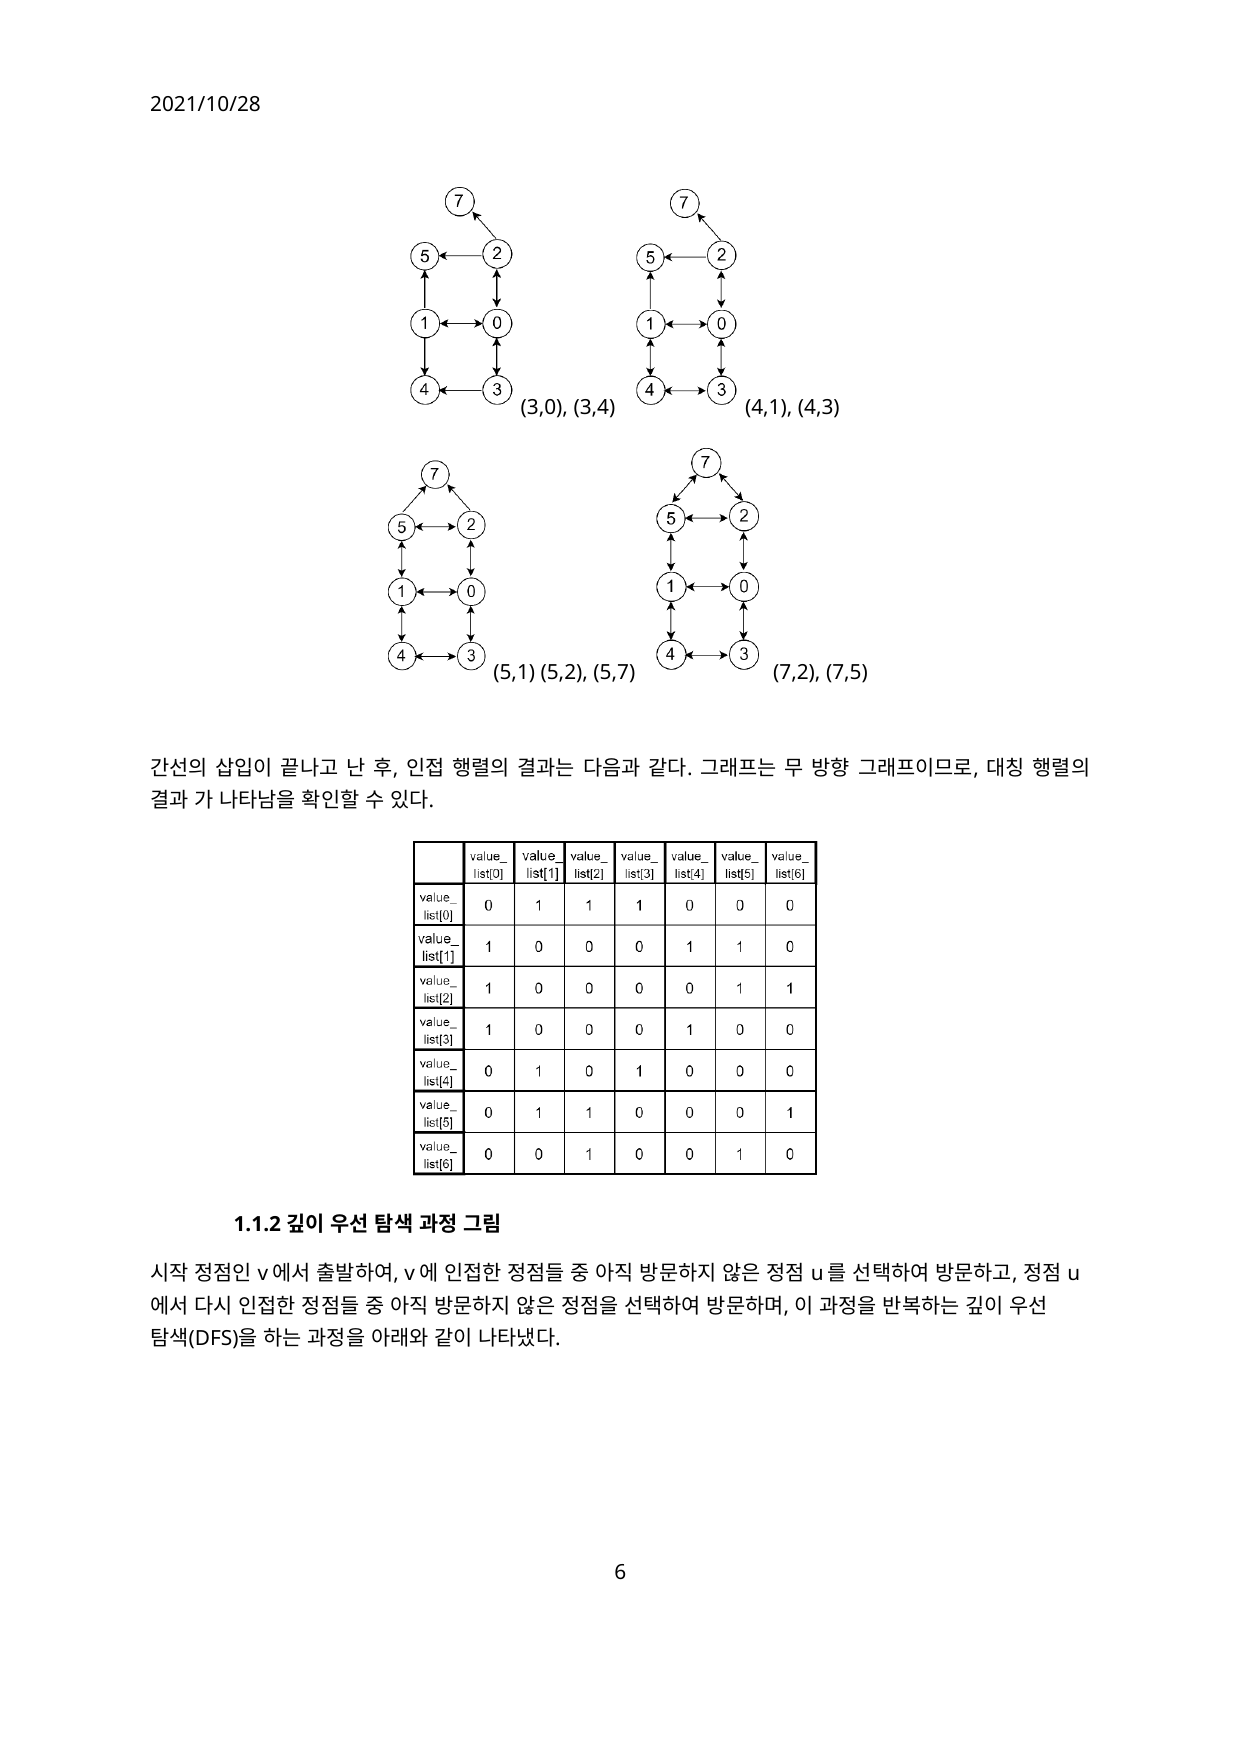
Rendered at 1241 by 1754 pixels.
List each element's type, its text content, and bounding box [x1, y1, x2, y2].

text (5,1) (5,2), (5,7) (7,2), (7,5) [150, 439, 1090, 686]
picture [370, 831, 830, 1188]
text 1.1.2 깊이 우선 탐색 과정 그림 [150, 1207, 1090, 1237]
picture [646, 439, 768, 680]
picture [626, 179, 745, 415]
text (3,0), (3,4) (4,1), (4,3) [150, 177, 1090, 421]
picture [378, 451, 494, 680]
text 시작 정점인 v에서 출발하여, v에 인접한 정점들 중 아직 방문하지 않은 정점 u를 선택하여 방문하고, 정점 u에서 다시 인접한 정점들 중 아직 방문하지 않은 정점을 선택하여 방문하며, 이 과정을 반복하는 깊이 우선 탐색(DFS)을 하는 과정을 아래와 같이 나타냈다. [150, 1256, 1090, 1352]
picture [400, 177, 521, 415]
text 간선의 삽입이 끝나고 난 후, 인접 행렬의 결과는 다음과 같다. 그래프는 무 방향 그래프이므로, 대칭 행렬의 결과 가 나타남을 확인할 수 있다. [150, 751, 1090, 813]
